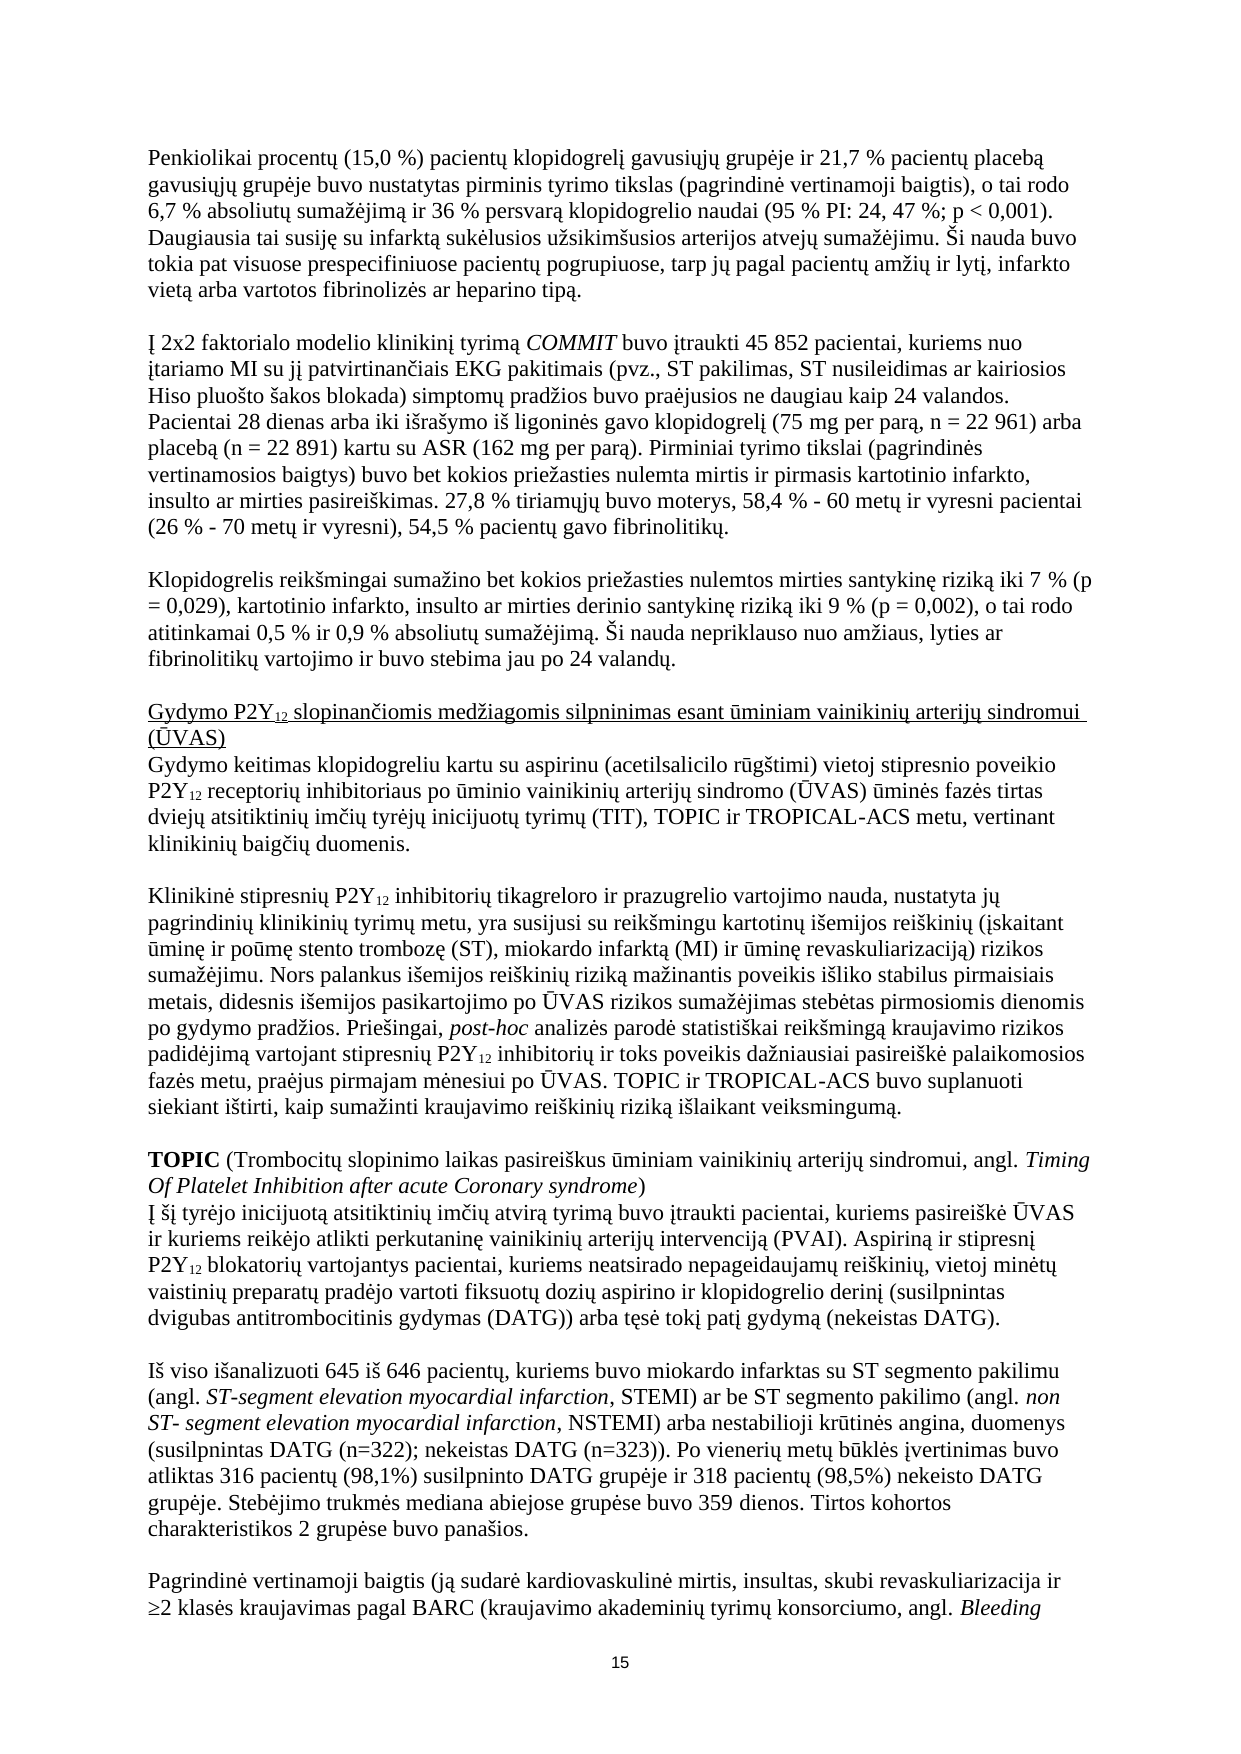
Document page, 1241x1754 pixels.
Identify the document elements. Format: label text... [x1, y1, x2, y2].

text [148, 1568, 1092, 1620]
text TOPIC (Trombocitų slopinimo laikas pasireiškus ūminiam vainikinių arterijų sindromui, angl. Timing Of Platelet Inhibition after acute Coronary syndrome) [148, 1146, 1092, 1199]
text Gydymo keitimas klopidogreliu kartu su aspirinu (acetilsalicilo rūgštimi) vietoj stipresnio poveikio P2Y12 receptorių inhibitoriaus po ūminio vainikinių arterijų sindromo (ŪVAS) ūminės fazės tirtas dviejų atsitiktinių imčių tyrėjų inicijuotų tyrimų (TIT), TOPIC ir TROPICAL-ACS metu, vertinant klinikinių baigčių duomenis. [148, 751, 1092, 856]
text Gydymo P2Y12 slopinančiomis medžiagomis silpninimas esant ūminiam vainikinių arterijų sindromui (ŪVAS) [148, 698, 1092, 751]
text Klopidogrelis reikšmingai sumažino bet kokios priežasties nulemtos mirties santykinę riziką iki 7 % (p = 0,029), kartotinio infarkto, insulto ar mirties derinio santykinę riziką iki 9 % (p = 0,002), o tai rodo atitinkamai 0,5 % ir 0,9 % absoliutų sumažėjimą. Ši nauda nepriklauso nuo amžiaus, lyties ar fibrinolitikų vartojimo ir buvo stebima jau po 24 valandų. [148, 566, 1092, 672]
text Klinikinė stipresnių P2Y12 inhibitorių tikagreloro ir prazugrelio vartojimo nauda, nustatyta jų pagrindinių klinikinių tyrimų metu, yra susijusi su reikšmingu kartotinų išemijos reiškinių (įskaitant ūminę ir poūmę stento trombozę (ST), miokardo infarktą (MI) ir ūminę revaskuliarizaciją) rizikos sumažėjimu. Nors palankus išemijos reiškinių riziką mažinantis poveikis išliko stabilus pirmaisiais metais, didesnis išemijos pasikartojimo po ŪVAS rizikos sumažėjimas stebėtas pirmosiomis dienomis po gydymo pradžios. Priešingai, post-hoc analizės parodė statistiškai reikšmingą kraujavimo rizikos padidėjimą vartojant stipresnių P2Y12 inhibitorių ir toks poveikis dažniausiai pasireiškė palaikomosios fazės metu, praėjus pirmajam mėnesiui po ŪVAS. TOPIC ir TROPICAL-ACS buvo suplanuoti siekiant ištirti, kaip sumažinti kraujavimo reiškinių riziką išlaikant veiksmingumą. [148, 882, 1092, 1119]
text Iš viso išanalizuoti 645 iš 646 pacientų, kuriems buvo miokardo infarktas su ST segmento pakilimu (angl. ST-segment elevation myocardial infarction, STEMI) ar be ST segmento pakilimo (angl. non ST- segment elevation myocardial infarction, NSTEMI) arba nestabilioji krūtinės angina, duomenys (susilpnintas DATG (n=322); nekeistas DATG (n=323)). Po vienerių metų būklės įvertinimas buvo atliktas 316 pacientų (98,1%) susilpninto DATG grupėje ir 318 pacientų (98,5%) nekeisto DATG grupėje. Stebėjimo trukmės mediana abiejose grupėse buvo 359 dienos. Tirtos kohortos charakteristikos 2 grupėse buvo panašios. [148, 1357, 1092, 1541]
text Į 2x2 faktorialo modelio klinikinį tyrimą COMMIT buvo įtraukti 45 852 pacientai, kuriems nuo įtariamo MI su jį patvirtinančiais EKG pakitimais (pvz., ST pakilimas, ST nusileidimas ar kairiosios Hiso pluošto šakos blokada) simptomų pradžios buvo praėjusios ne daugiau kaip 24 valandos. Pacientai 28 dienas arba iki išrašymo iš ligoninės gavo klopidogrelį (75 mg per parą, n = 22 961) arba placebą (n = 22 891) kartu su ASR (162 mg per parą). Pirminiai tyrimo tikslai (pagrindinės vertinamosios baigtys) buvo bet kokios priežasties nulemta mirtis ir pirmasis kartotinio infarkto, insulto ar mirties pasireiškimas. 27,8 % tiriamųjų buvo moterys, 58,4 % - 60 metų ir vyresni pacientai (26 % - 70 metų ir vyresni), 54,5 % pacientų gavo fibrinolitikų. [148, 329, 1092, 540]
text Penkiolikai procentų (15,0 %) pacientų klopidogrelį gavusiųjų grupėje ir 21,7 % pacientų placebą gavusiųjų grupėje buvo nustatytas pirminis tyrimo tikslas (pagrindinė vertinamoji baigtis), o tai rodo 6,7 % absoliutų sumažėjimą ir 36 % persvarą klopidogrelio naudai (95 % PI: 24, 47 %; p < 0,001). Daugiausia tai susiję su infarktą sukėlusios užsikimšusios arterijos atvejų sumažėjimu. Ši nauda buvo tokia pat visuose prespecifiniuose pacientų pogrupiuose, tarp jų pagal pacientų amžių ir lytį, infarkto vietą arba vartotos fibrinolizės ar heparino tipą. [148, 144, 1092, 303]
text Į šį tyrėjo inicijuotą atsitiktinių imčių atvirą tyrimą buvo įtraukti pacientai, kuriems pasireiškė ŪVAS ir kuriems reikėjo atlikti perkutaninę vainikinių arterijų intervenciją (PVAI). Aspiriną ir stipresnį P2Y12 blokatorių vartojantys pacientai, kuriems neatsirado nepageidaujamų reiškinių, vietoj minėtų vaistinių preparatų pradėjo vartoti fiksuotų dozių aspirino ir klopidogrelio derinį (susilpnintas dvigubas antitrombocitinis gydymas (DATG)) arba tęsė tokį patį gydymą (nekeistas DATG). [148, 1199, 1092, 1330]
